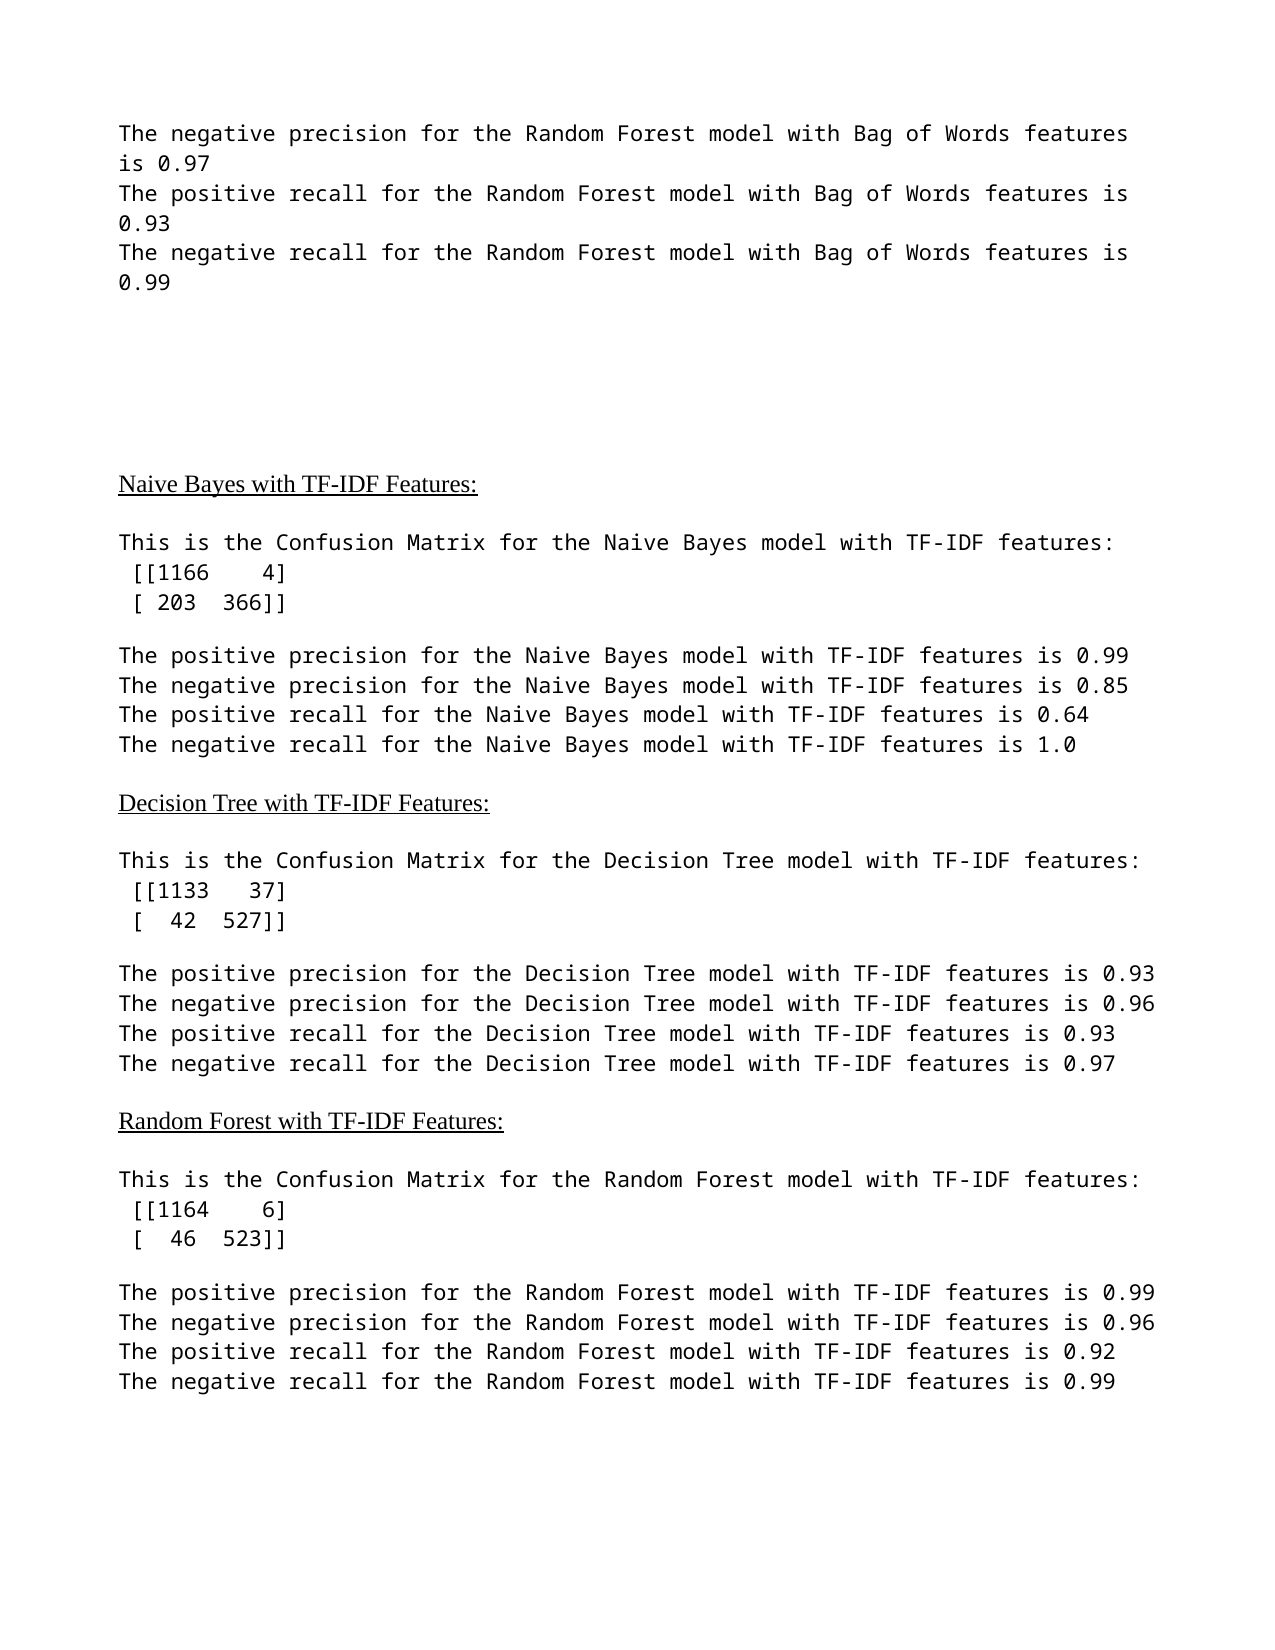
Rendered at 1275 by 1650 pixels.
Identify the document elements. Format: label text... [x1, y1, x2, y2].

text The negative precision for the Random Forest model with TF-IDF features is 0.96 [118, 1307, 1157, 1336]
text Naive Bayes with TF-IDF Features: [118, 469, 1157, 498]
text The negative recall for the Decision Tree model with TF-IDF features is 0.97 [118, 1048, 1157, 1077]
text The negative precision for the Naive Bayes model with TF-IDF features is 0.85 [118, 670, 1157, 699]
text The positive precision for the Decision Tree model with TF-IDF features is 0.93 [118, 958, 1157, 988]
text [ 203 366]] [118, 586, 1157, 616]
text [ 42 527]] [118, 905, 1157, 935]
text The positive recall for the Random Forest model with TF-IDF features is 0.92 [118, 1336, 1157, 1366]
text The positive recall for the Naive Bayes model with TF-IDF features is 0.64 [118, 699, 1157, 729]
text The positive recall for the Random Forest model with Bag of Words features is 0.93 [118, 178, 1157, 237]
text The positive recall for the Decision Tree model with TF-IDF features is 0.93 [118, 1018, 1157, 1048]
text Random Forest with TF-IDF Features: [118, 1106, 1157, 1135]
text [[1166 4] [118, 557, 1157, 586]
text The negative recall for the Random Forest model with TF-IDF features is 0.99 [118, 1366, 1157, 1396]
text [[1133 37] [118, 875, 1157, 905]
text [[1164 6] [118, 1193, 1157, 1223]
text The negative recall for the Naive Bayes model with TF-IDF features is 1.0 [118, 729, 1157, 759]
text The negative precision for the Random Forest model with Bag of Words features is 0.97 [118, 118, 1157, 178]
text The negative precision for the Decision Tree model with TF-IDF features is 0.96 [118, 988, 1157, 1018]
text The positive precision for the Naive Bayes model with TF-IDF features is 0.99 [118, 640, 1157, 670]
text This is the Confusion Matrix for the Decision Tree model with TF-IDF features: [118, 845, 1157, 875]
text [ 46 523]] [118, 1223, 1157, 1253]
text The positive precision for the Random Forest model with TF-IDF features is 0.99 [118, 1277, 1157, 1307]
text This is the Confusion Matrix for the Naive Bayes model with TF-IDF features: [118, 527, 1157, 557]
text Decision Tree with TF-IDF Features: [118, 788, 1157, 817]
text The negative recall for the Random Forest model with Bag of Words features is 0.99 [118, 237, 1157, 297]
text This is the Confusion Matrix for the Random Forest model with TF-IDF features: [118, 1164, 1157, 1193]
